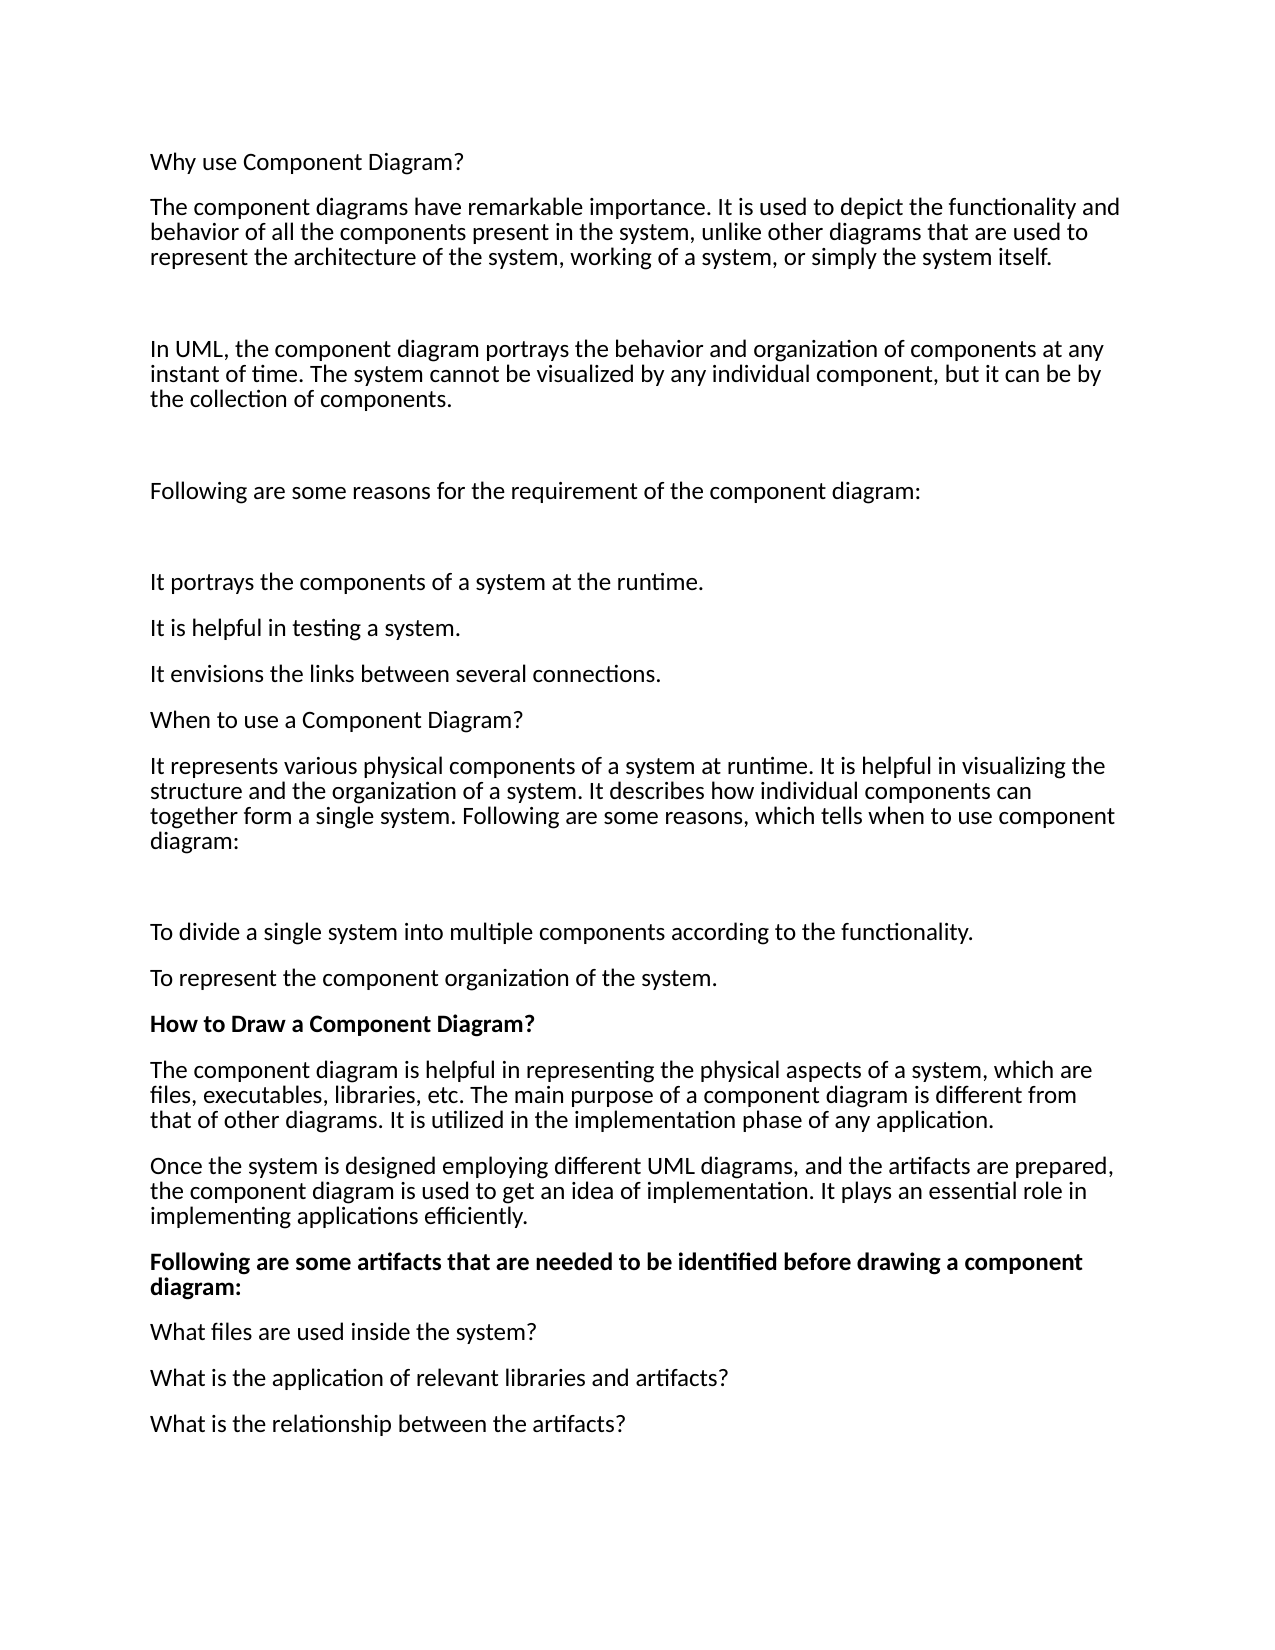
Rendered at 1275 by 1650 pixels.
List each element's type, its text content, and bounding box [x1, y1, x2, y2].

text The component diagram is helpful in representing the physical aspects of a system, which are files, executables, libraries, etc. The main purpose of a component diagram is different from that of other diagrams. It is utilized in the implementation phase of any application. [150, 1058, 1125, 1133]
text To divide a single system into multiple components according to the functionality. [150, 921, 1125, 946]
text It is helpful in testing a system. [150, 617, 1125, 642]
text What is the relationship between the artifacts? [150, 1412, 1125, 1437]
text It represents various physical components of a system at runtime. It is helpful in visualizing the structure and the organization of a system. It describes how individual components can together form a single system. Following are some reasons, which tells when to use component diagram: [150, 754, 1125, 854]
text To represent the component organization of the system. [150, 967, 1125, 992]
text It envisions the links between several connections. [150, 662, 1125, 687]
text What files are used inside the system? [150, 1321, 1125, 1346]
text Following are some artifacts that are needed to be identified before drawing a component diagram: [150, 1250, 1125, 1300]
text How to Draw a Component Diagram? [150, 1012, 1125, 1037]
text Following are some reasons for the requirement of the component diagram: [150, 479, 1125, 504]
text What is the application of relevant libraries and artifacts? [150, 1367, 1125, 1392]
text Why use Component Diagram? [150, 150, 1125, 175]
text In UML, the component diagram portrays the behavior and organization of components at any instant of time. The system cannot be visualized by any individual component, but it can be by the collection of components. [150, 337, 1125, 412]
text When to use a Component Diagram? [150, 708, 1125, 733]
text The component diagrams have remarkable importance. It is used to depict the functionality and behavior of all the components present in the system, unlike other diagrams that are used to represent the architecture of the system, working of a system, or simply the system itself. [150, 196, 1125, 271]
text It portrays the components of a system at the runtime. [150, 571, 1125, 596]
text Once the system is designed employing different UML diagrams, and the artifacts are prepared, the component diagram is used to get an idea of implementation. It plays an essential role in implementing applications efficiently. [150, 1154, 1125, 1229]
